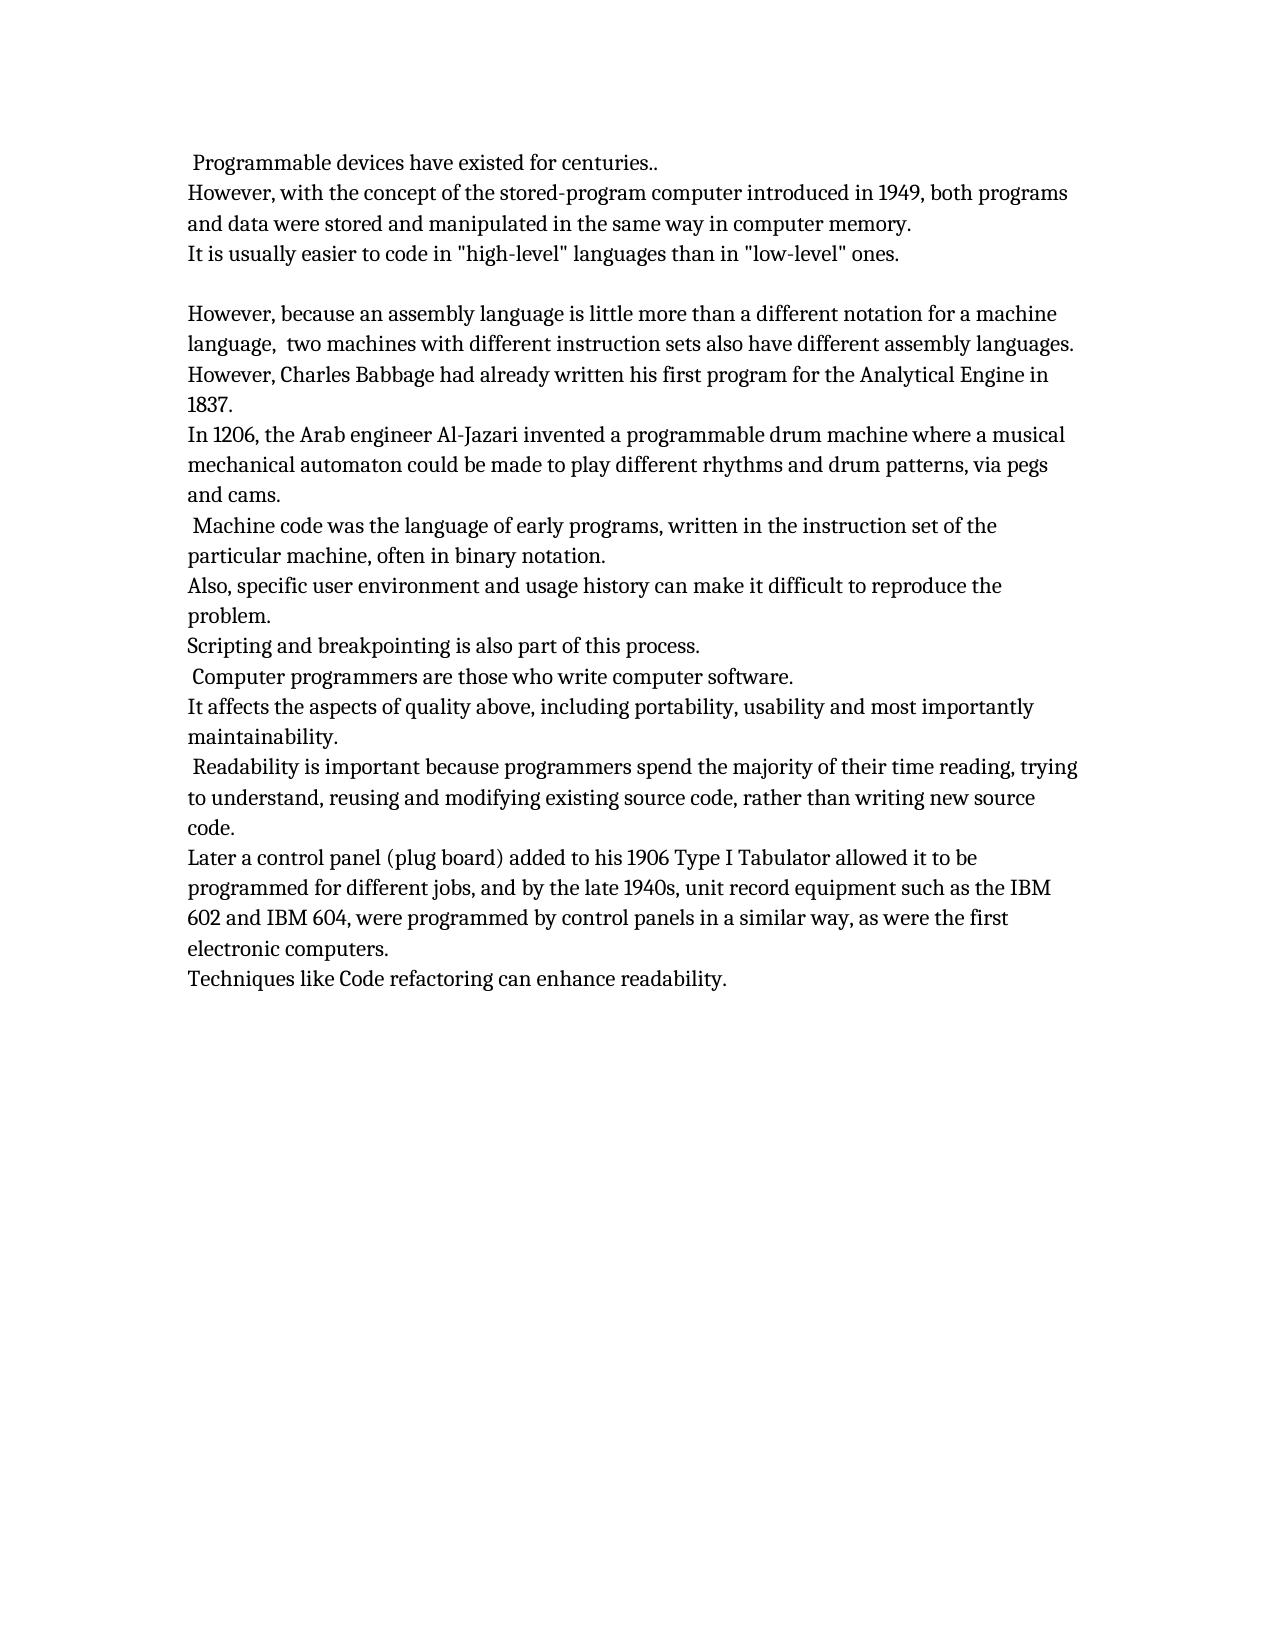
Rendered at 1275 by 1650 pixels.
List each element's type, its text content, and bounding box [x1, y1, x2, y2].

text Programmable devices have existed for centuries.. However, with the concept of the stored-program computer introduced in 1949, both programs and data were stored and manipulated in the same way in computer memory. It is usually easier to code in "high-level" languages than in "low-level" ones. However, because an assembly language is little more than a different notation for a machine language, two machines with different instruction sets also have different assembly languages. However, Charles Babbage had already written his first program for the Analytical Engine in 1837. In 1206, the Arab engineer Al-Jazari invented a programmable drum machine where a musical mechanical automaton could be made to play different rhythms and drum patterns, via pegs and cams. Machine code was the language of early programs, written in the instruction set of the particular machine, often in binary notation. Also, specific user environment and usage history can make it difficult to reproduce the problem. Scripting and breakpointing is also part of this process. Computer programmers are those who write computer software. It affects the aspects of quality above, including portability, usability and most importantly maintainability. Readability is important because programmers spend the majority of their time reading, trying to understand, reusing and modifying existing source code, rather than writing new source code. Later a control panel (plug board) added to his 1906 Type I Tabulator allowed it to be programmed for different jobs, and by the late 1940s, unit record equipment such as the IBM 602 and IBM 604, were programmed by control panels in a similar way, as were the first electronic computers. Techniques like Code refactoring can enhance readability. [187, 150, 1087, 992]
